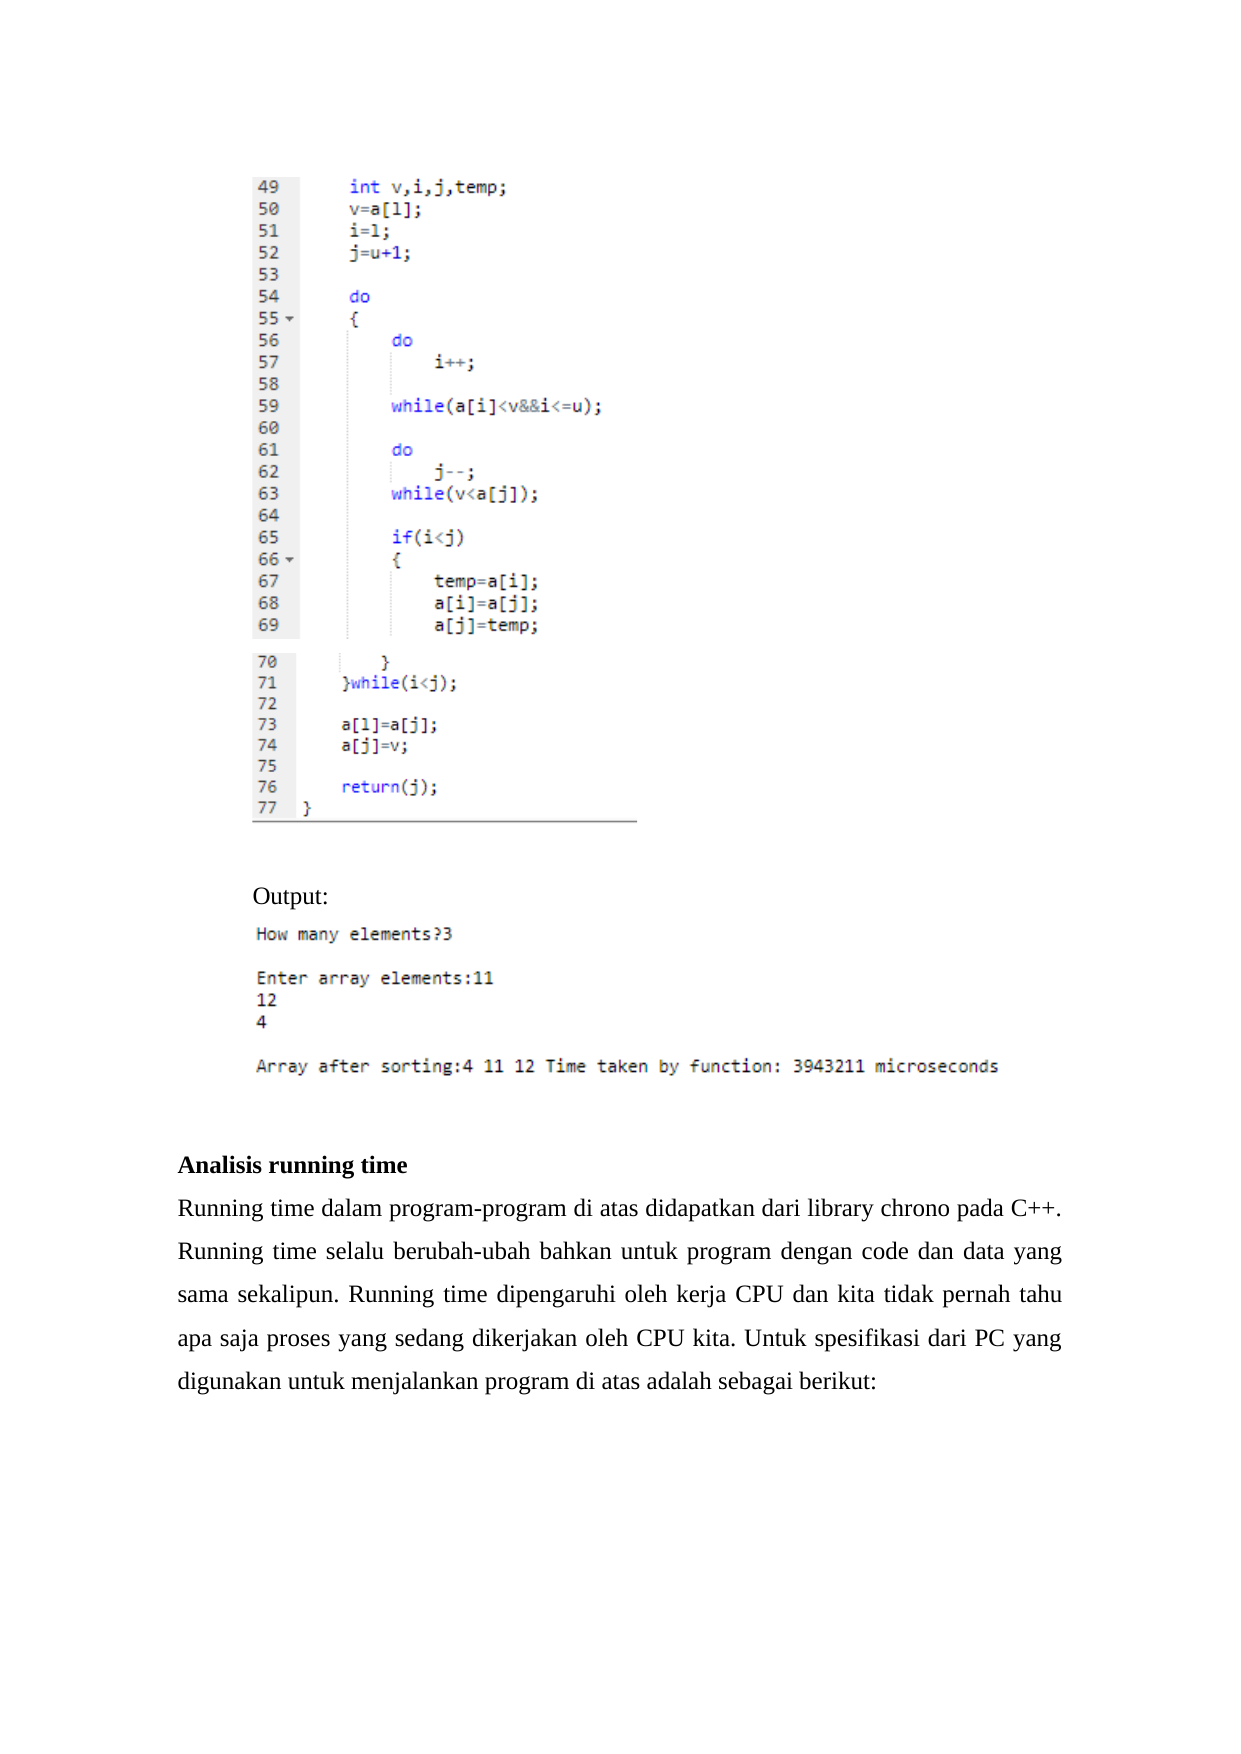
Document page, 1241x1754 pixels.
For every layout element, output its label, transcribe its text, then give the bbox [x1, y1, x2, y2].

list Output: [252, 881, 1063, 909]
picture [252, 177, 647, 639]
picture [252, 923, 1040, 1093]
text Analisis running time [177, 1150, 1063, 1179]
picture [252, 653, 638, 824]
text Running time dalam program-program di atas didapatkan dari library chrono pada C++. Running time selalu berubah-ubah bahkan untuk program dengan code dan data yang sama sekalipun. Running time dipengaruhi oleh kerja CPU dan kita tidak pernah tahu apa saja proses yang sedang dikerjakan oleh CPU kita. Untuk spesifikasi dari PC yang digunakan untuk menjalankan program di atas adalah sebagai berikut: [177, 1193, 1063, 1394]
